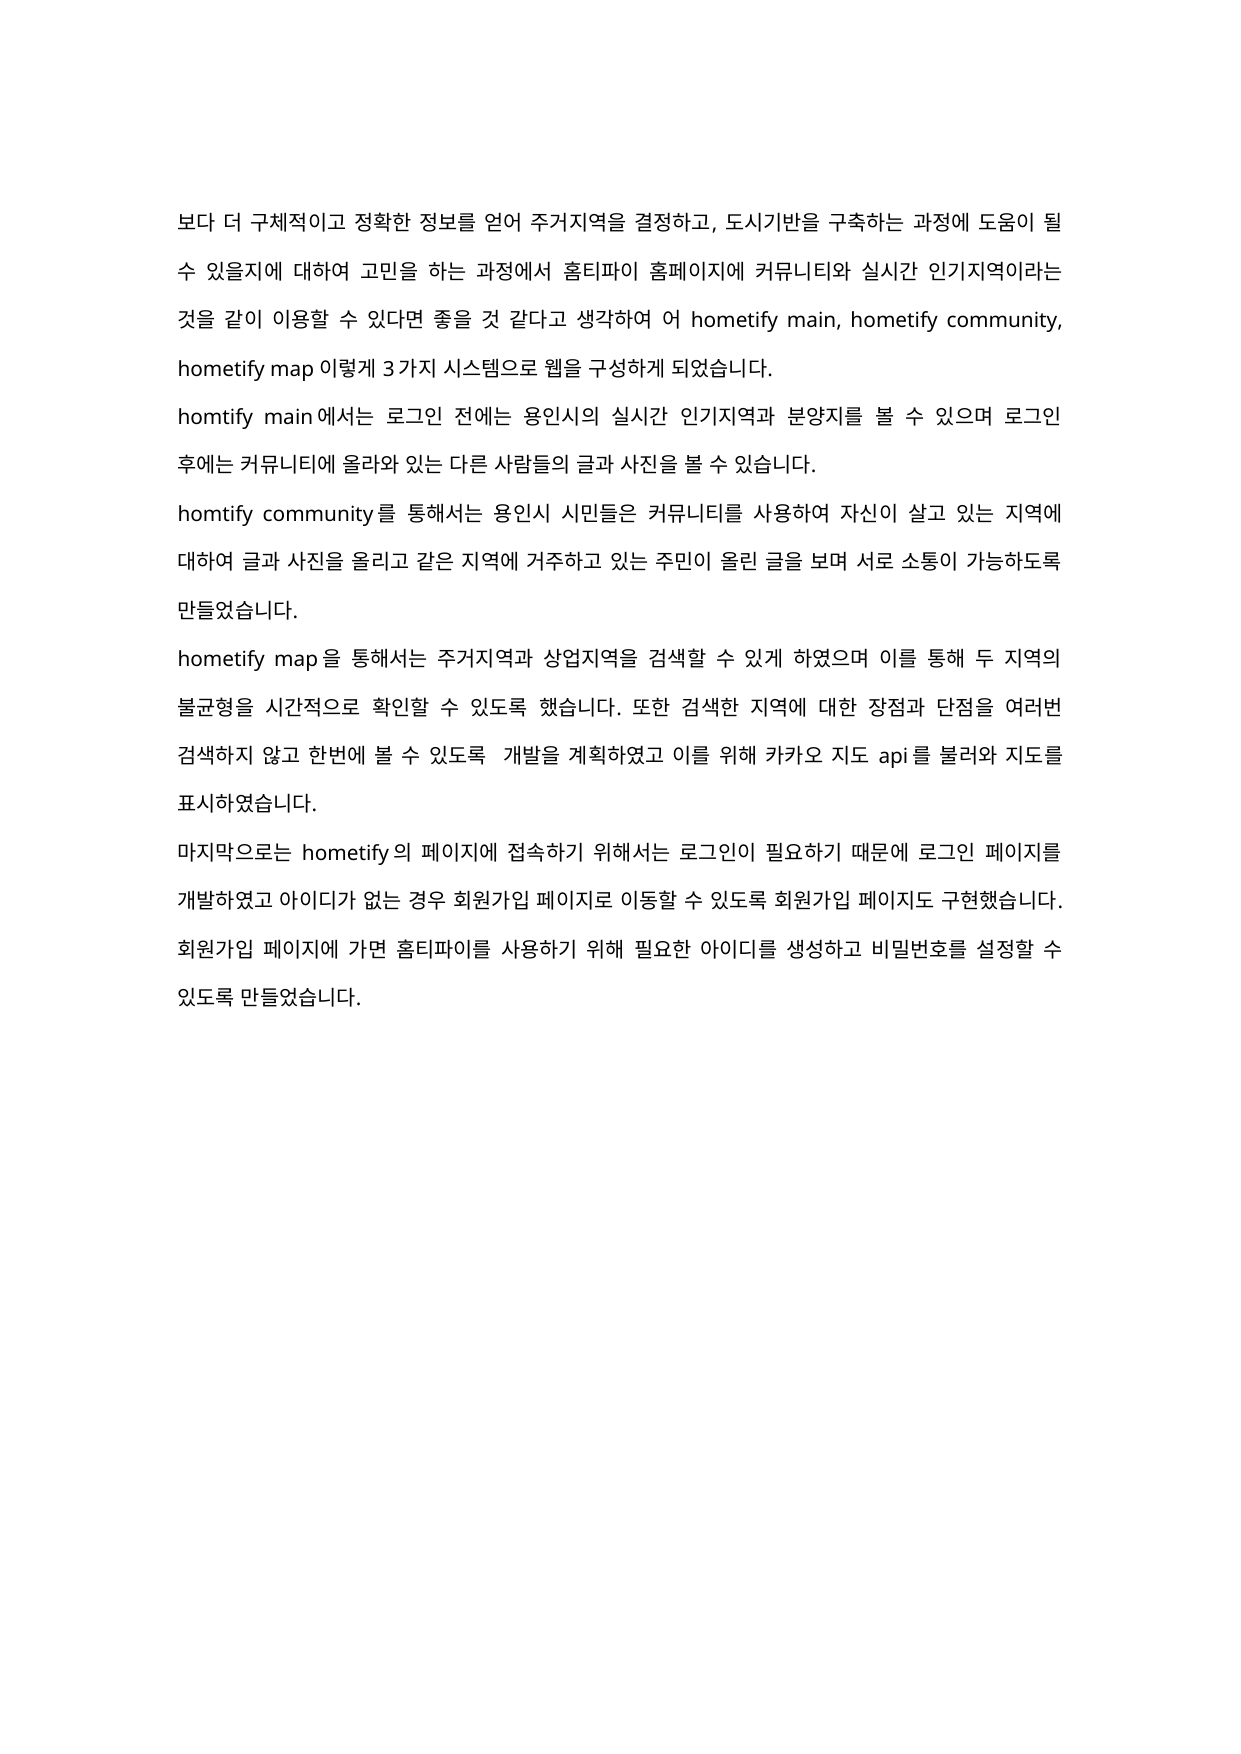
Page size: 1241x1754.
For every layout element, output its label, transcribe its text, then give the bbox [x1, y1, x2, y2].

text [177, 207, 1063, 382]
text hometify map을 통해서는 주거지역과 상업지역을 검색할 수 있게 하였으며 이를 통해 두 지역의 불균형을 시간적으로 확인할 수 있도록 했습니다. 또한 검색한 지역에 대한 장점과 단점을 여러번 검색하지 않고 한번에 볼 수 있도록 개발을 계획하였고 이를 위해 카카오 지도 api를 불러와 지도를 표시하였습니다. [177, 642, 1063, 818]
text homtify community를 통해서는 용인시 시민들은 커뮤니티를 사용하여 자신이 살고 있는 지역에 대하여 글과 사진을 올리고 같은 지역에 거주하고 있는 주민이 올린 글을 보며 서로 소통이 가능하도록 만들었습니다. [177, 497, 1063, 624]
text 마지막으로는 hometify의 페이지에 접속하기 위해서는 로그인이 필요하기 때문에 로그인 페이지를 개발하였고 아이디가 없는 경우 회원가입 페이지로 이동할 수 있도록 회원가입 페이지도 구현했습니다. 회원가입 페이지에 가면 홈티파이를 사용하기 위해 필요한 아이디를 생성하고 비밀번호를 설정할 수 있도록 만들었습니다. [177, 836, 1063, 1012]
text homtify main에서는 로그인 전에는 용인시의 실시간 인기지역과 분양지를 볼 수 있으며 로그인 후에는 커뮤니티에 올라와 있는 다른 사람들의 글과 사진을 볼 수 있습니다. [177, 400, 1063, 479]
